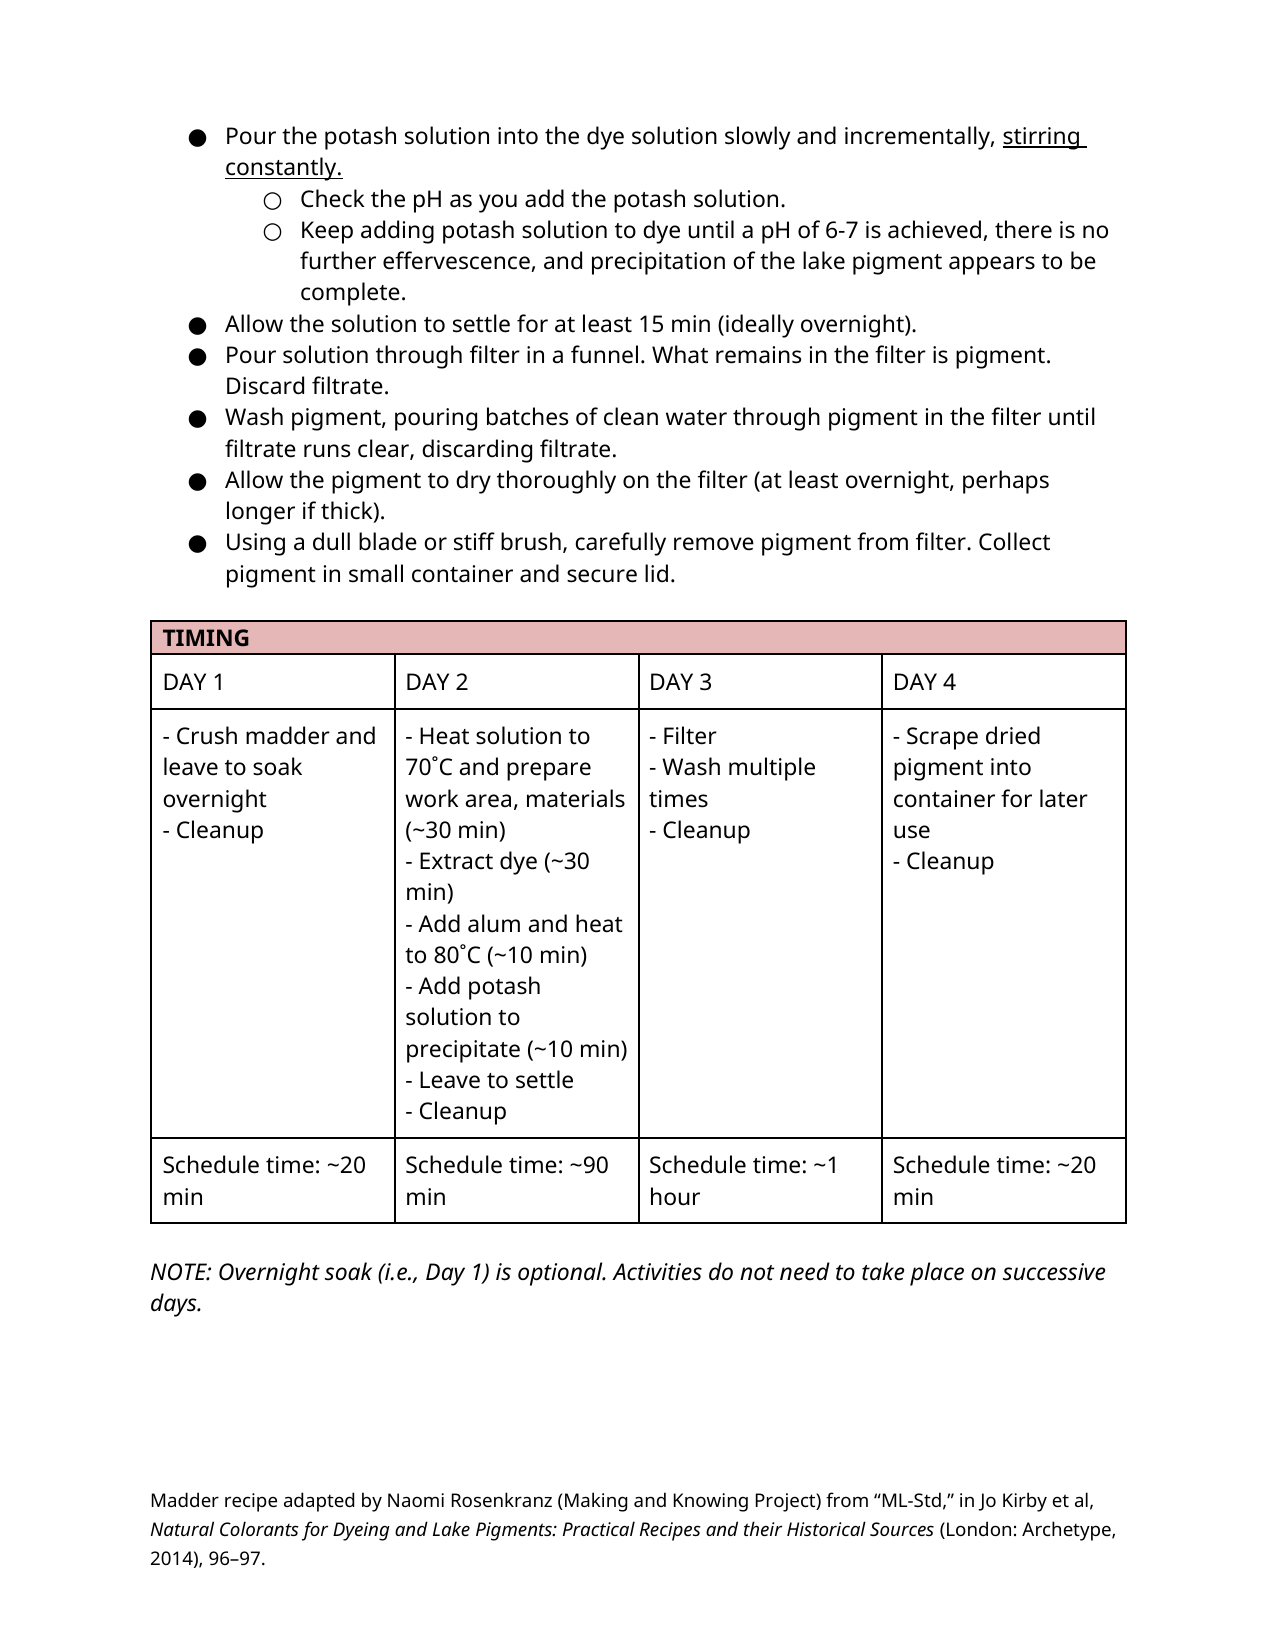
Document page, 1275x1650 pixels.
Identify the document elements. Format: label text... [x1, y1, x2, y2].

table_cell DAY 1 [152, 655, 394, 707]
table_cell - Crush madder and leave to soak overnight - Cleanup [152, 710, 394, 1137]
table_cell Schedule time: ~90 min [396, 1139, 638, 1222]
table_cell Schedule time: ~20 min [152, 1139, 394, 1222]
table_cell Schedule time: ~1 hour [640, 1139, 881, 1222]
table_cell - Filter - Wash multiple times - Cleanup [640, 710, 881, 1137]
list Using a dull blade or stiff brush, carefully remove pigment from filter. Collect pigment in small container and secure lid. [187, 526, 1125, 589]
table_cell DAY 4 [883, 655, 1125, 707]
list Pour solution through filter in a funnel. What remains in the filter is pigment. Discard filtrate. [187, 339, 1125, 401]
list Allow the pigment to dry thoroughly on the filter (at least overnight, perhaps longer if thick). [187, 464, 1125, 526]
table_cell DAY 3 [640, 655, 881, 707]
table_cell Schedule time: ~20 min [883, 1139, 1125, 1222]
list Keep adding potash solution to dye until a pH of 6-7 is achieved, there is no further effervescence, and precipitation of the lake pigment appears to be complete. [262, 214, 1125, 307]
list Allow the solution to settle for at least 15 min (ideally overnight). [187, 307, 1125, 339]
list Check the pH as you add the potash solution. [262, 182, 1125, 214]
table_cell - Scrape dried pigment into container for later use - Cleanup [883, 710, 1125, 1137]
table_cell DAY 2 [396, 655, 638, 707]
table_cell - Heat solution to 70˚C and prepare work area, materials (~30 min) - Extract dye (~30 min) - Add alum and heat to 80˚C (~10 min) - Add potash solution to precipitate (~10 min) - Leave to settle - Cleanup [396, 710, 638, 1137]
list Wash pigment, pouring batches of clean water through pigment in the filter until filtrate runs clear, discarding filtrate. [187, 401, 1125, 464]
table_header TIMING [152, 622, 1125, 653]
list Pour the potash solution into the dye solution slowly and incrementally, stirring constantly. [187, 120, 1125, 182]
text NOTE: Overnight soak (i.e., Day 1) is optional. Activities do not need to take place on successive days. [150, 1255, 1125, 1318]
